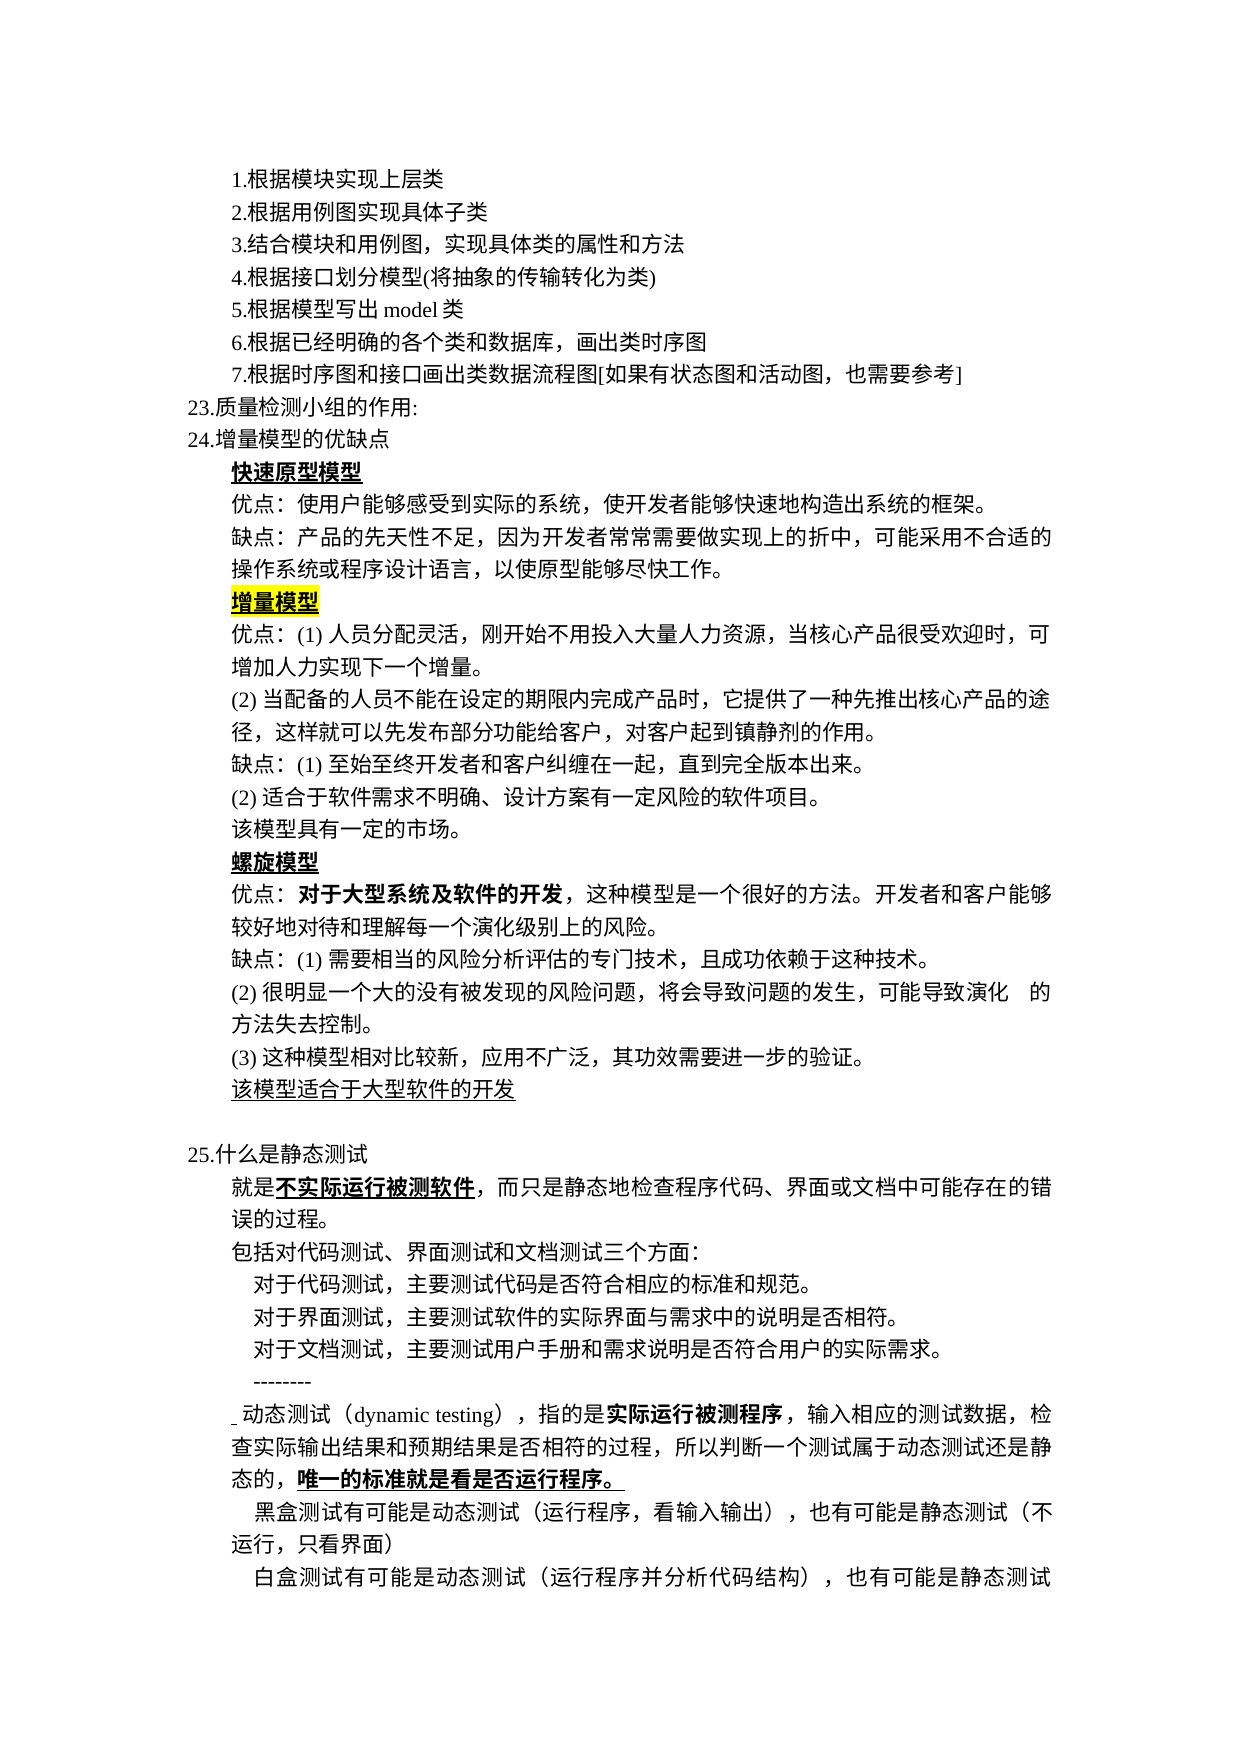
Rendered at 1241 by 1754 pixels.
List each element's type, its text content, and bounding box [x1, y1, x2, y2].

text 5.根据模型写出model类 [231, 292, 1053, 324]
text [231, 1559, 1053, 1592]
list 什么是静态测试 [187, 1137, 1053, 1169]
text 缺点：(1) 需要相当的风险分析评估的专门技术，且成功依赖于这种技术。 [231, 942, 1053, 974]
list 质量检测小组的作用: [187, 389, 1053, 422]
text 1.根据模块实现上层类 [231, 162, 1053, 194]
list 增量模型的优缺点 [187, 422, 1053, 454]
text 包括对代码测试、界面测试和文档测试三个方面： [231, 1234, 1053, 1267]
text 优点：对于大型系统及软件的开发，这种模型是一个很好的方法。开发者和客户能够较好地对待和理解每一个演化级别上的风险。 [231, 877, 1053, 942]
text 对于界面测试，主要测试软件的实际界面与需求中的说明是否相符。 [231, 1299, 1053, 1332]
text 优点：使用户能够感受到实际的系统，使开发者能够快速地构造出系统的框架。 [231, 487, 1053, 519]
text -------- [231, 1364, 1053, 1397]
text 缺点：(1) 至始至终开发者和客户纠缠在一起，直到完全版本出来。 [231, 747, 1053, 779]
text (2) 适合于软件需求不明确、设计方案有一定风险的软件项目。 [231, 779, 1053, 812]
text 黑盒测试有可能是动态测试（运行程序，看输入输出），也有可能是静态测试（不运行，只看界面） [231, 1494, 1053, 1559]
text 2.根据用例图实现具体子类 [231, 194, 1053, 227]
text (2) 很明显一个大的没有被发现的风险问题，将会导致问题的发生，可能导致演化 的方法失去控制。 [231, 974, 1053, 1039]
text 缺点：产品的先天性不足，因为开发者常常需要做实现上的折中，可能采用不合适的操作系统或程序设计语言，以使原型能够尽快工作。 [231, 519, 1053, 584]
text (2) 当配备的人员不能在设定的期限内完成产品时，它提供了一种先推出核心产品的途径，这样就可以先发布部分功能给客户，对客户起到镇静剂的作用。 [231, 682, 1053, 747]
text 对于文档测试，主要测试用户手册和需求说明是否符合用户的实际需求。 [231, 1332, 1053, 1364]
text 增量模型 [231, 584, 1053, 617]
text (3) 这种模型相对比较新，应用不广泛，其功效需要进一步的验证。 [231, 1039, 1053, 1072]
text 4.根据接口划分模型(将抽象的传输转化为类) [231, 259, 1053, 292]
text 对于代码测试，主要测试代码是否符合相应的标准和规范。 [231, 1267, 1053, 1299]
text 优点：(1) 人员分配灵活，刚开始不用投入大量人力资源，当核心产品很受欢迎时，可增加人力实现下一个增量。 [231, 617, 1053, 682]
text 就是不实际运行被测软件，而只是静态地检查程序代码、界面或文档中可能存在的错误的过程。 [231, 1169, 1053, 1234]
text 6.根据已经明确的各个类和数据库，画出类时序图 [231, 324, 1053, 357]
text 动态测试（dynamic testing），指的是实际运行被测程序，输入相应的测试数据，检查实际输出结果和预期结果是否相符的过程，所以判断一个测试属于动态测试还是静态的，唯一的标准就是看是否运行程序。 [231, 1397, 1053, 1494]
text 该模型具有一定的市场。 [231, 812, 1053, 844]
text 快速原型模型 [231, 454, 1053, 487]
text 该模型适合于大型软件的开发 [231, 1072, 1053, 1104]
text 螺旋模型 [231, 844, 1053, 877]
text 7.根据时序图和接口画出类数据流程图[如果有状态图和活动图，也需要参考] [231, 357, 1053, 389]
text 3.结合模块和用例图，实现具体类的属性和方法 [231, 227, 1053, 259]
